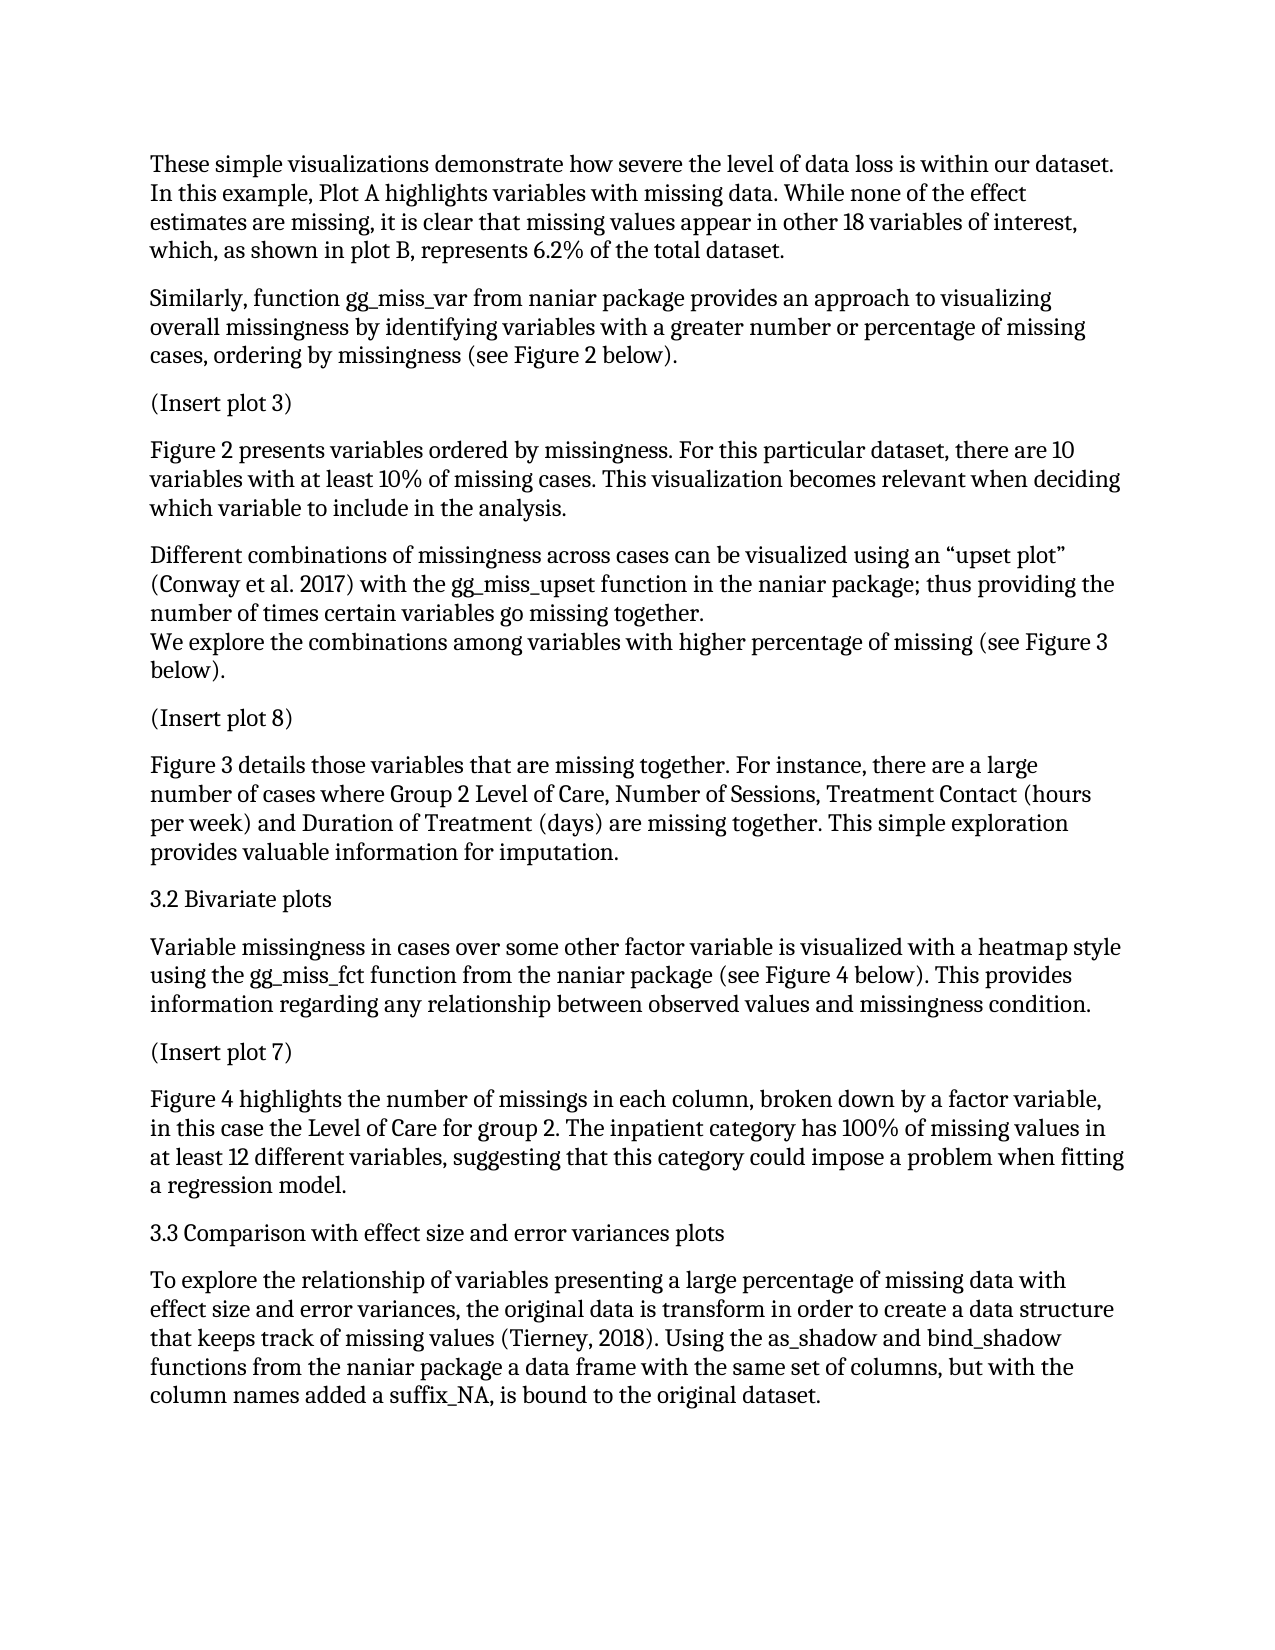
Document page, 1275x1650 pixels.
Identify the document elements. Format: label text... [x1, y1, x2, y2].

text (Insert plot 3) [150, 389, 1125, 417]
text Figure 2 presents variables ordered by missingness. For this particular dataset, there are 10 variables with at least 10% of missing cases. This visualization becomes relevant when deciding which variable to include in the analysis. [150, 436, 1125, 522]
text (Insert plot 7) [150, 1037, 1125, 1066]
text Figure 3 details those variables that are missing together. For instance, there are a large number of cases where Group 2 Level of Care, Number of Sessions, Treatment Contact (hours per week) and Duration of Treatment (days) are missing together. This simple exploration provides valuable information for imputation. [150, 751, 1125, 866]
text (Insert plot 8) [150, 704, 1125, 732]
text Variable missingness in cases over some other factor variable is visualized with a heatmap style using the gg_miss_fct function from the naniar package (see Figure 4 below). This provides information regarding any relationship between observed values and missingness condition. [150, 932, 1125, 1019]
text Figure 4 highlights the number of missings in each column, broken down by a factor variable, in this case the Level of Care for group 2. The inpatient category has 100% of missing values in at least 12 different variables, suggesting that this category could impose a problem when fitting a regression model. [150, 1085, 1125, 1200]
text These simple visualizations demonstrate how severe the level of data loss is within our dataset. In this example, Plot A highlights variables with missing data. While none of the effect estimates are missing, it is clear that missing values appear in other 18 variables of interest, which, as shown in plot B, represents 6.2% of the total dataset. [150, 150, 1125, 265]
text Similarly, function gg_miss_var from naniar package provides an approach to visualizing overall missingness by identifying variables with a greater number or percentage of missing cases, ordering by missingness (see Figure 2 below). [150, 284, 1125, 370]
text Different combinations of missingness across cases can be visualized using an “upset plot” (Conway et al. 2017) with the gg_miss_upset function in the naniar package; thus providing the number of times certain variables go missing together. We explore the combinations among variables with higher percentage of missing (see Figure 3 below). [150, 541, 1125, 685]
text 3.3 Comparison with effect size and error variances plots [150, 1219, 1125, 1247]
text 3.2 Bivariate plots [150, 885, 1125, 914]
text To explore the relationship of variables presenting a large percentage of missing data with effect size and error variances, the original data is transform in order to create a data structure that keeps track of missing values (Tierney, 2018). Using the as_shadow and bind_shadow functions from the naniar package a data frame with the same set of columns, but with the column names added a suffix_NA, is bound to the original dataset. [150, 1266, 1125, 1410]
